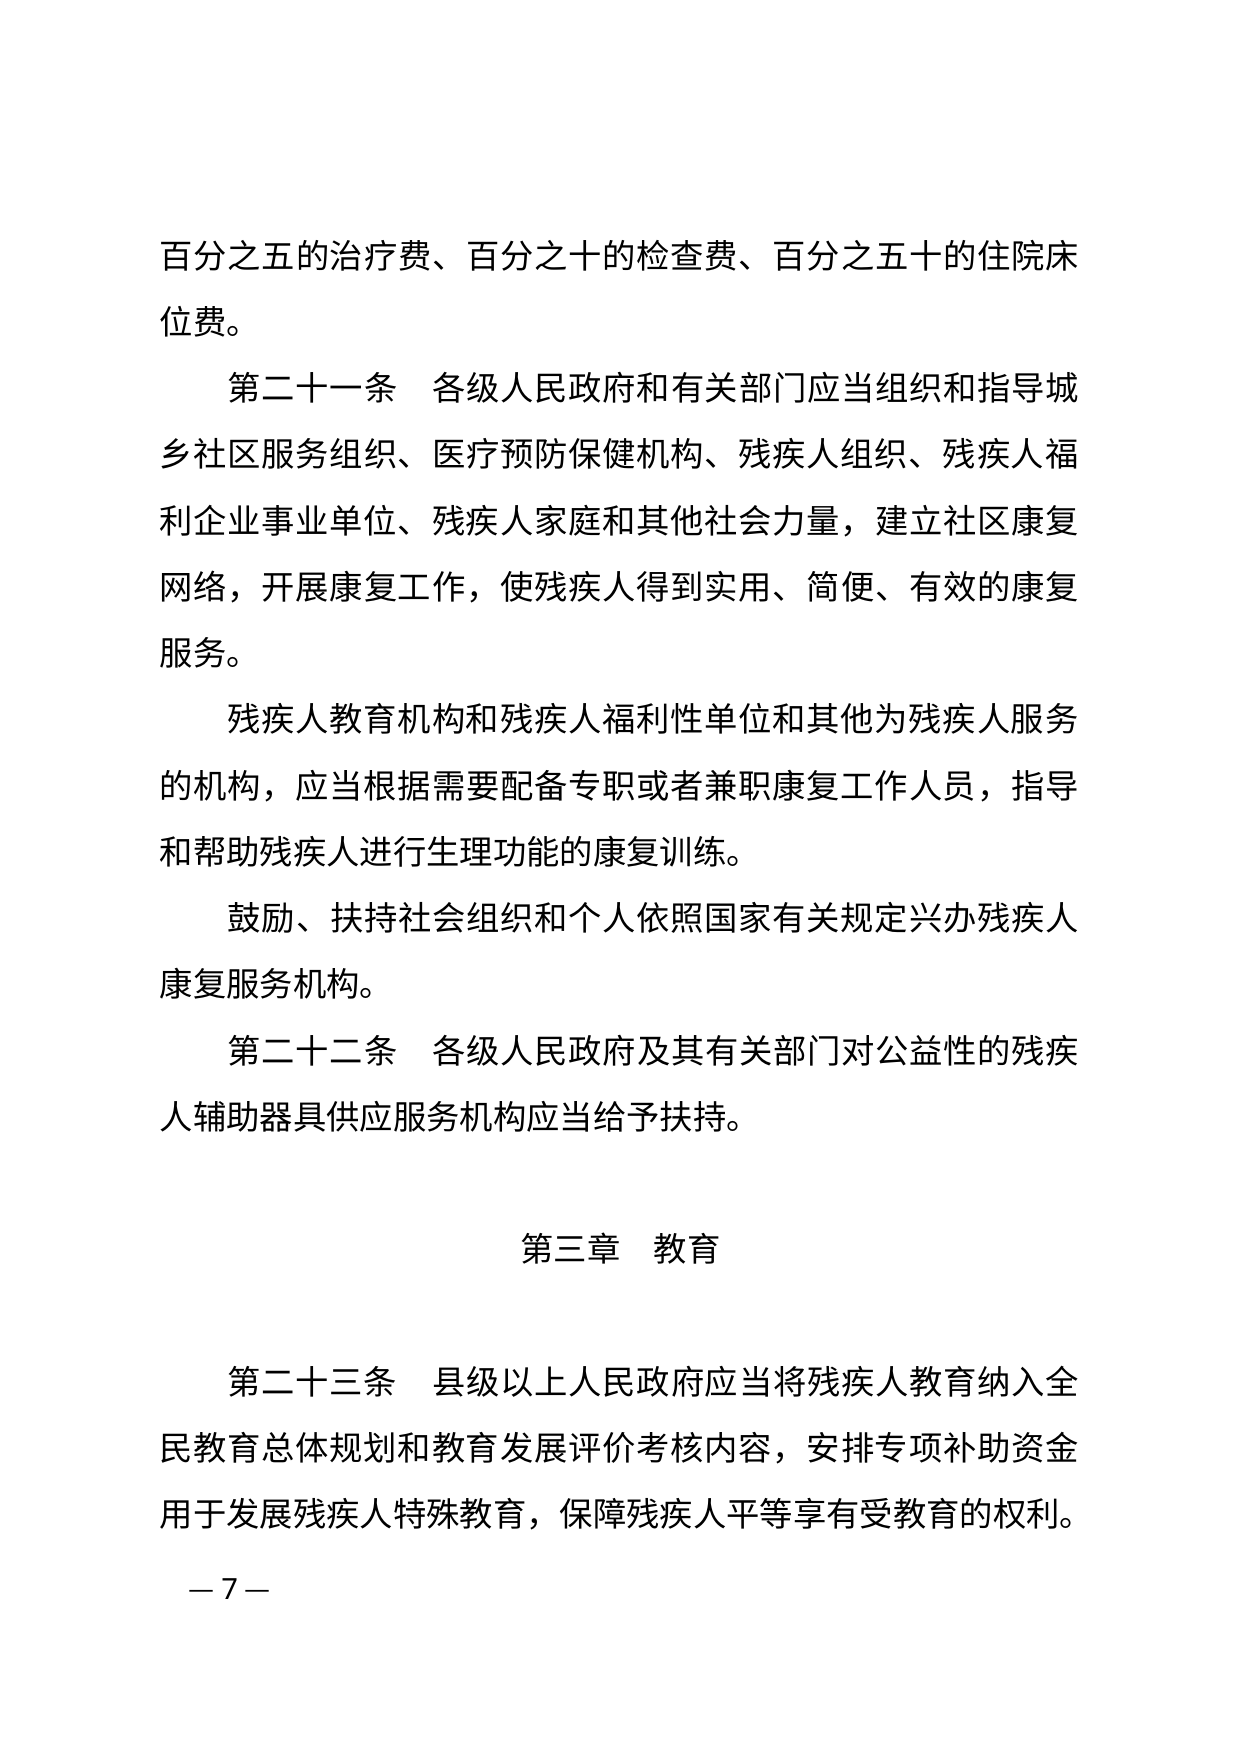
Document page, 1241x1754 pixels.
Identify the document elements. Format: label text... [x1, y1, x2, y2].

text 鼓励、扶持社会组织和个人依照国家有关规定兴办残疾人康复服务机构。 [159, 883, 1081, 1015]
text 第二十二条 各级人民政府及其有关部门对公益性的残疾人辅助器具供应服务机构应当给予扶持。 [159, 1015, 1081, 1148]
text 残疾人教育机构和残疾人福利性单位和其他为残疾人服务的机构，应当根据需要配备专职或者兼职康复工作人员，指导和帮助残疾人进行生理功能的康复训练。 [159, 684, 1081, 883]
text 第二十三条 县级以上人民政府应当将残疾人教育纳入全民教育总体规划和教育发展评价考核内容，安排专项补助资金用于发展残疾人特殊教育，保障残疾人平等享有受教育的权利。 [159, 1347, 1081, 1545]
text 第二十一条 各级人民政府和有关部门应当组织和指导城乡社区服务组织、医疗预防保健机构、残疾人组织、残疾人福利企业事业单位、残疾人家庭和其他社会力量，建立社区康复网络，开展康复工作，使残疾人得到实用、简便、有效的康复服务。 [159, 353, 1081, 684]
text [159, 220, 1081, 353]
text 第三章 教育 [159, 1214, 1081, 1280]
